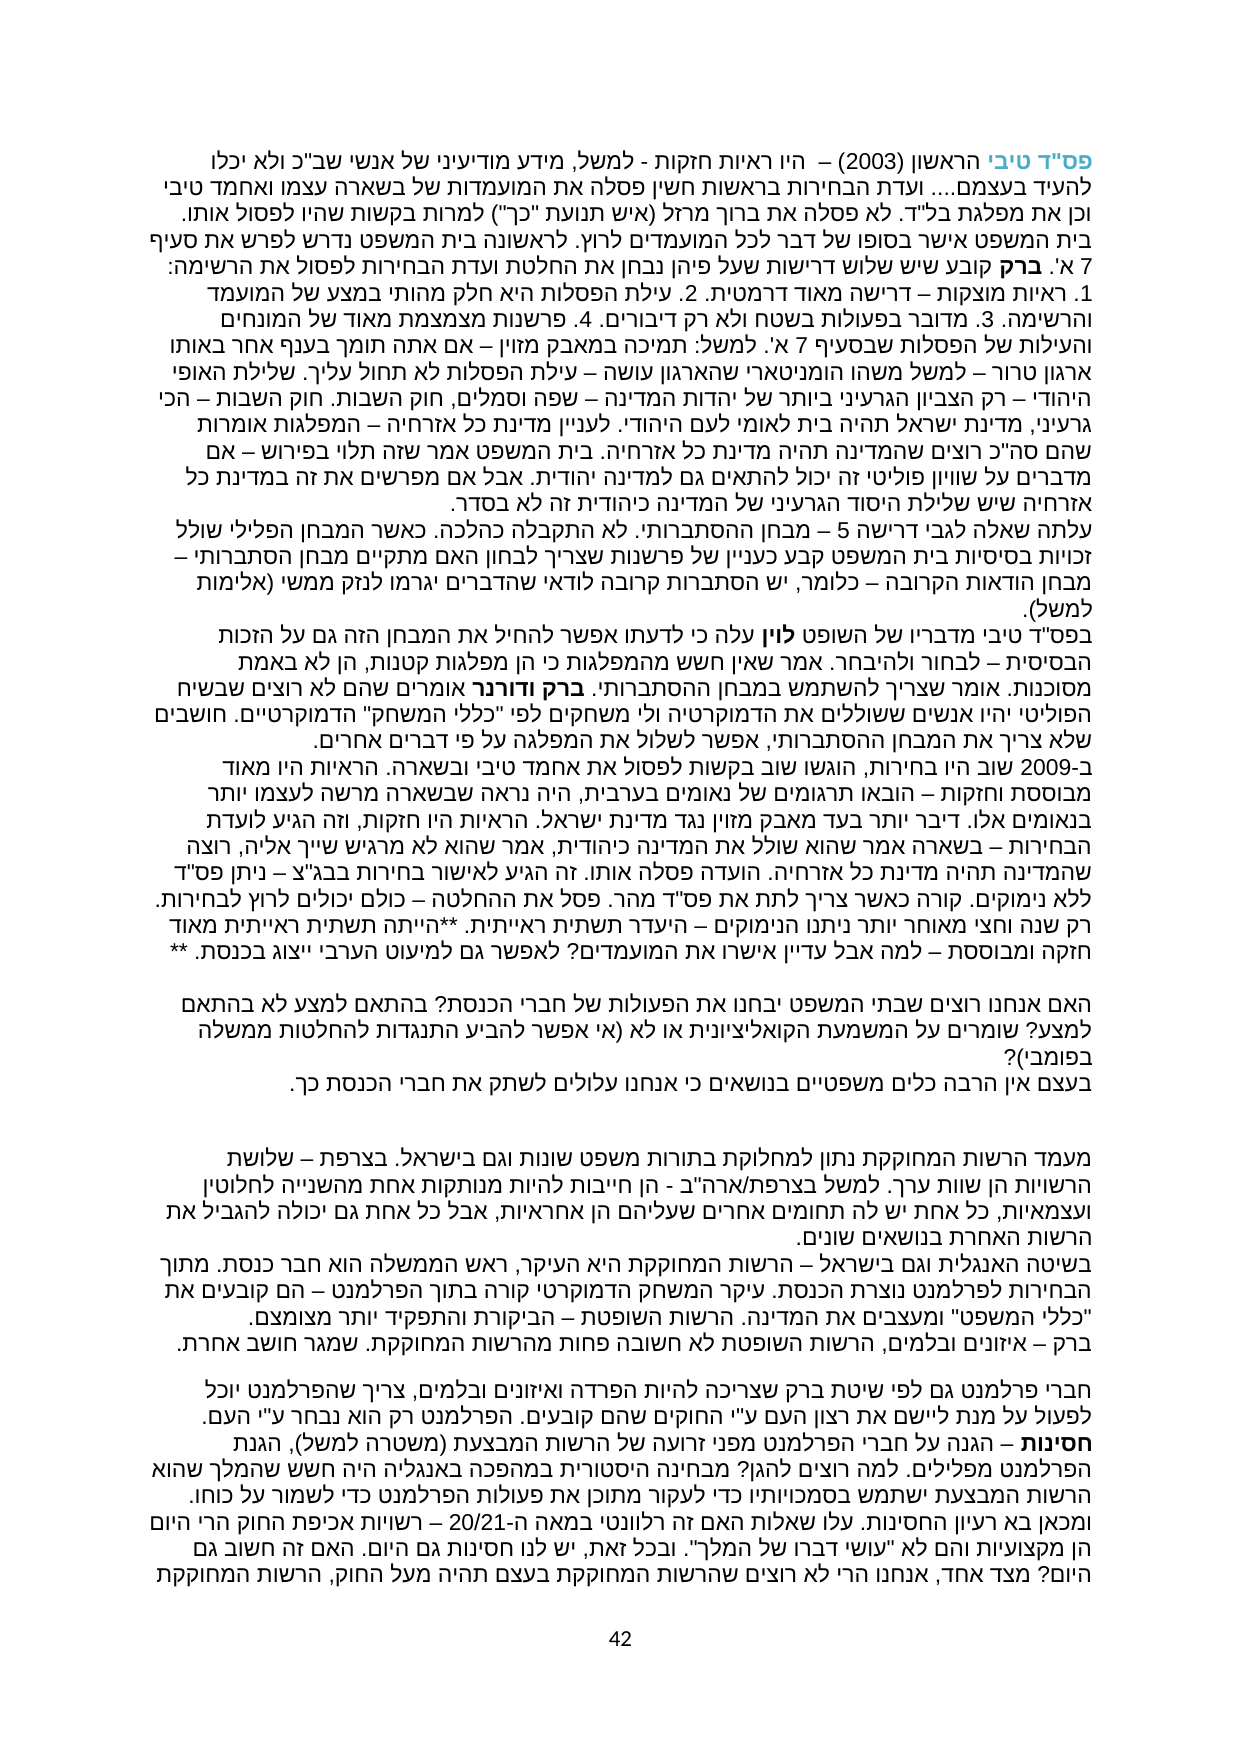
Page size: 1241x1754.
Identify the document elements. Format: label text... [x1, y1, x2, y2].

text מעמד הרשות המחוקקת נתון למחלוקת בתורות משפט שונות וגם בישראל. בצרפת – שלושת הרשויות הן שוות ערך. למשל בצרפת/ארה"ב - הן חייבות להיות מנותקות אחת מהשנייה לחלוטין ועצמאיות, כל אחת יש לה תחומים אחרים שעליהם הן אחראיות, אבל כל אחת גם יכולה להגביל את הרשות האחרת בנושאים שונים. בשיטה האנגלית וגם בישראל – הרשות המחוקקת היא העיקר, ראש הממשלה הוא חבר כנסת. מתוך הבחירות לפרלמנט נוצרת הכנסת. עיקר המשחק הדמוקרטי קורה בתוך הפרלמנט – הם קובעים את "כללי המשפט" ומעצבים את המדינה. הרשות השופטת – הביקורת והתפקיד יותר מצומצם. ברק – איזונים ובלמים, הרשות השופטת לא חשובה פחות מהרשות המחוקקת. שמגר חושב אחרת. [148, 1145, 1093, 1356]
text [148, 1377, 1093, 1588]
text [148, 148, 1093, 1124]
